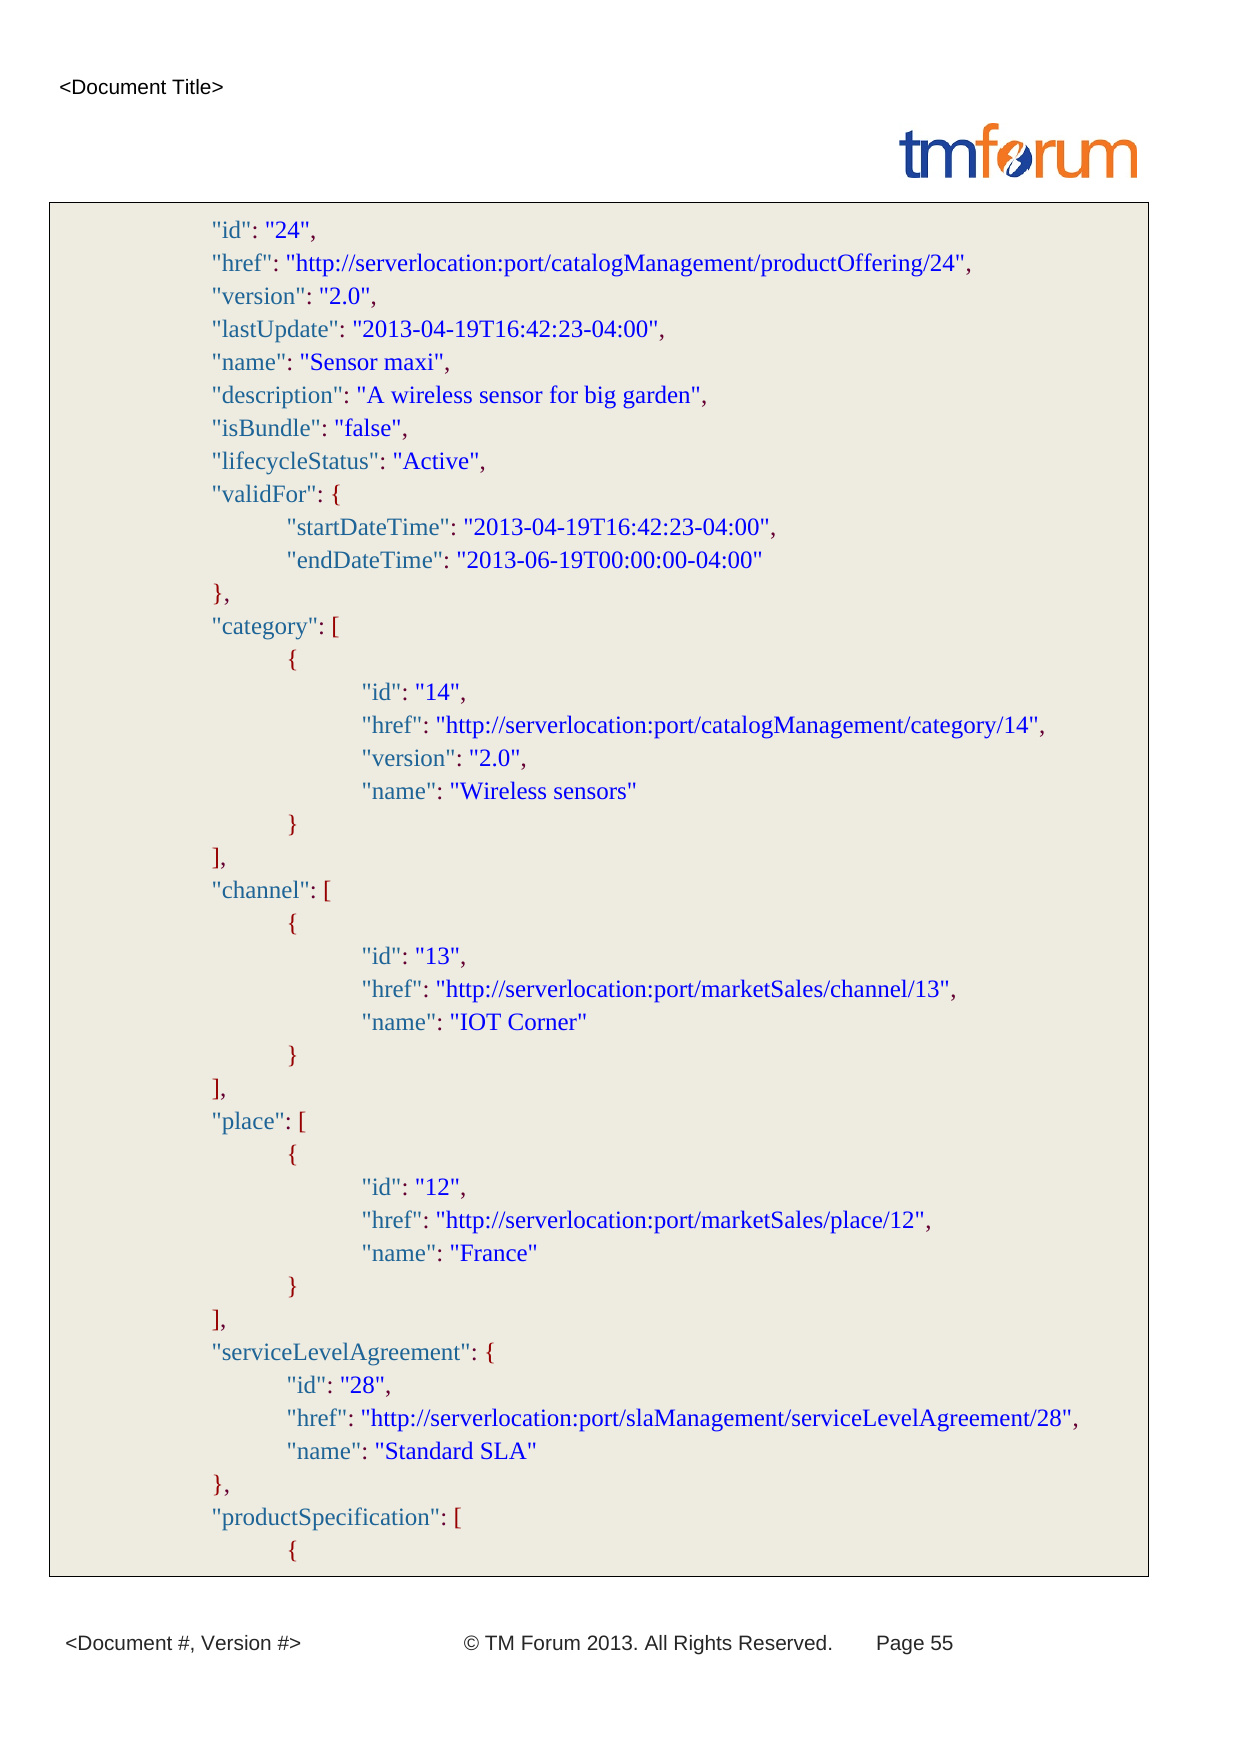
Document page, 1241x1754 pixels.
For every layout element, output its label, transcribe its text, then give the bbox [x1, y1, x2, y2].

picture [899, 123, 1137, 178]
